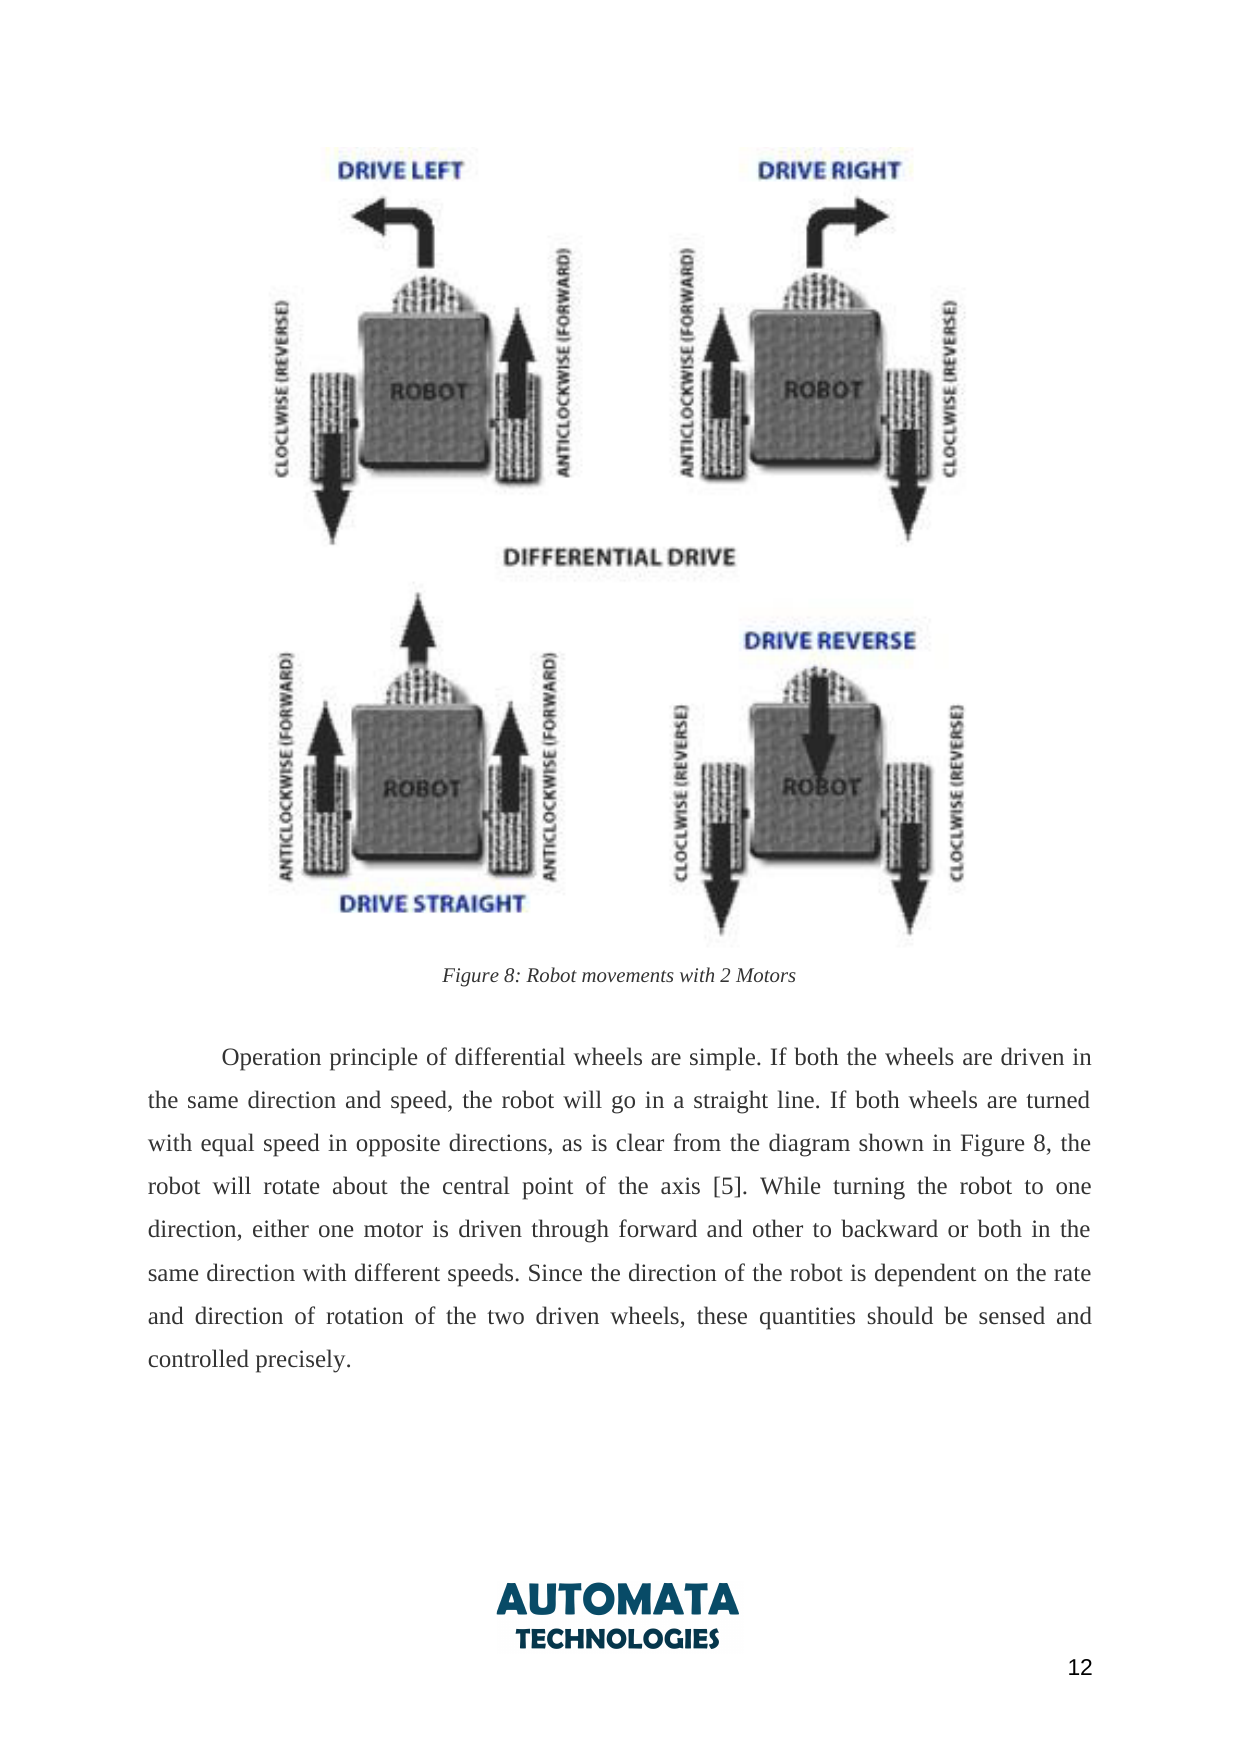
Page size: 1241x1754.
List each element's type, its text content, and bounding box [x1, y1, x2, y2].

text Operation principle of differential wheels are simple. If both the wheels are driven in the same direction and speed, the robot will go in a straight line. If both wheels are turned with equal speed in opposite directions, as is clear from the diagram shown in Figure 8, the robot will rotate about the central point of the axis [5]. While turning the robot to one direction, either one motor is driven through forward and other to backward or both in the same direction with different speeds. Since the direction of the robot is dependent on the rate and direction of rotation of the two driven wheels, these quantities should be sensed and controlled precisely. [148, 1042, 1093, 1373]
picture [496, 1581, 744, 1654]
picture [252, 147, 988, 950]
text Figure 8: Robot movements with 2 Motors [148, 963, 1093, 987]
